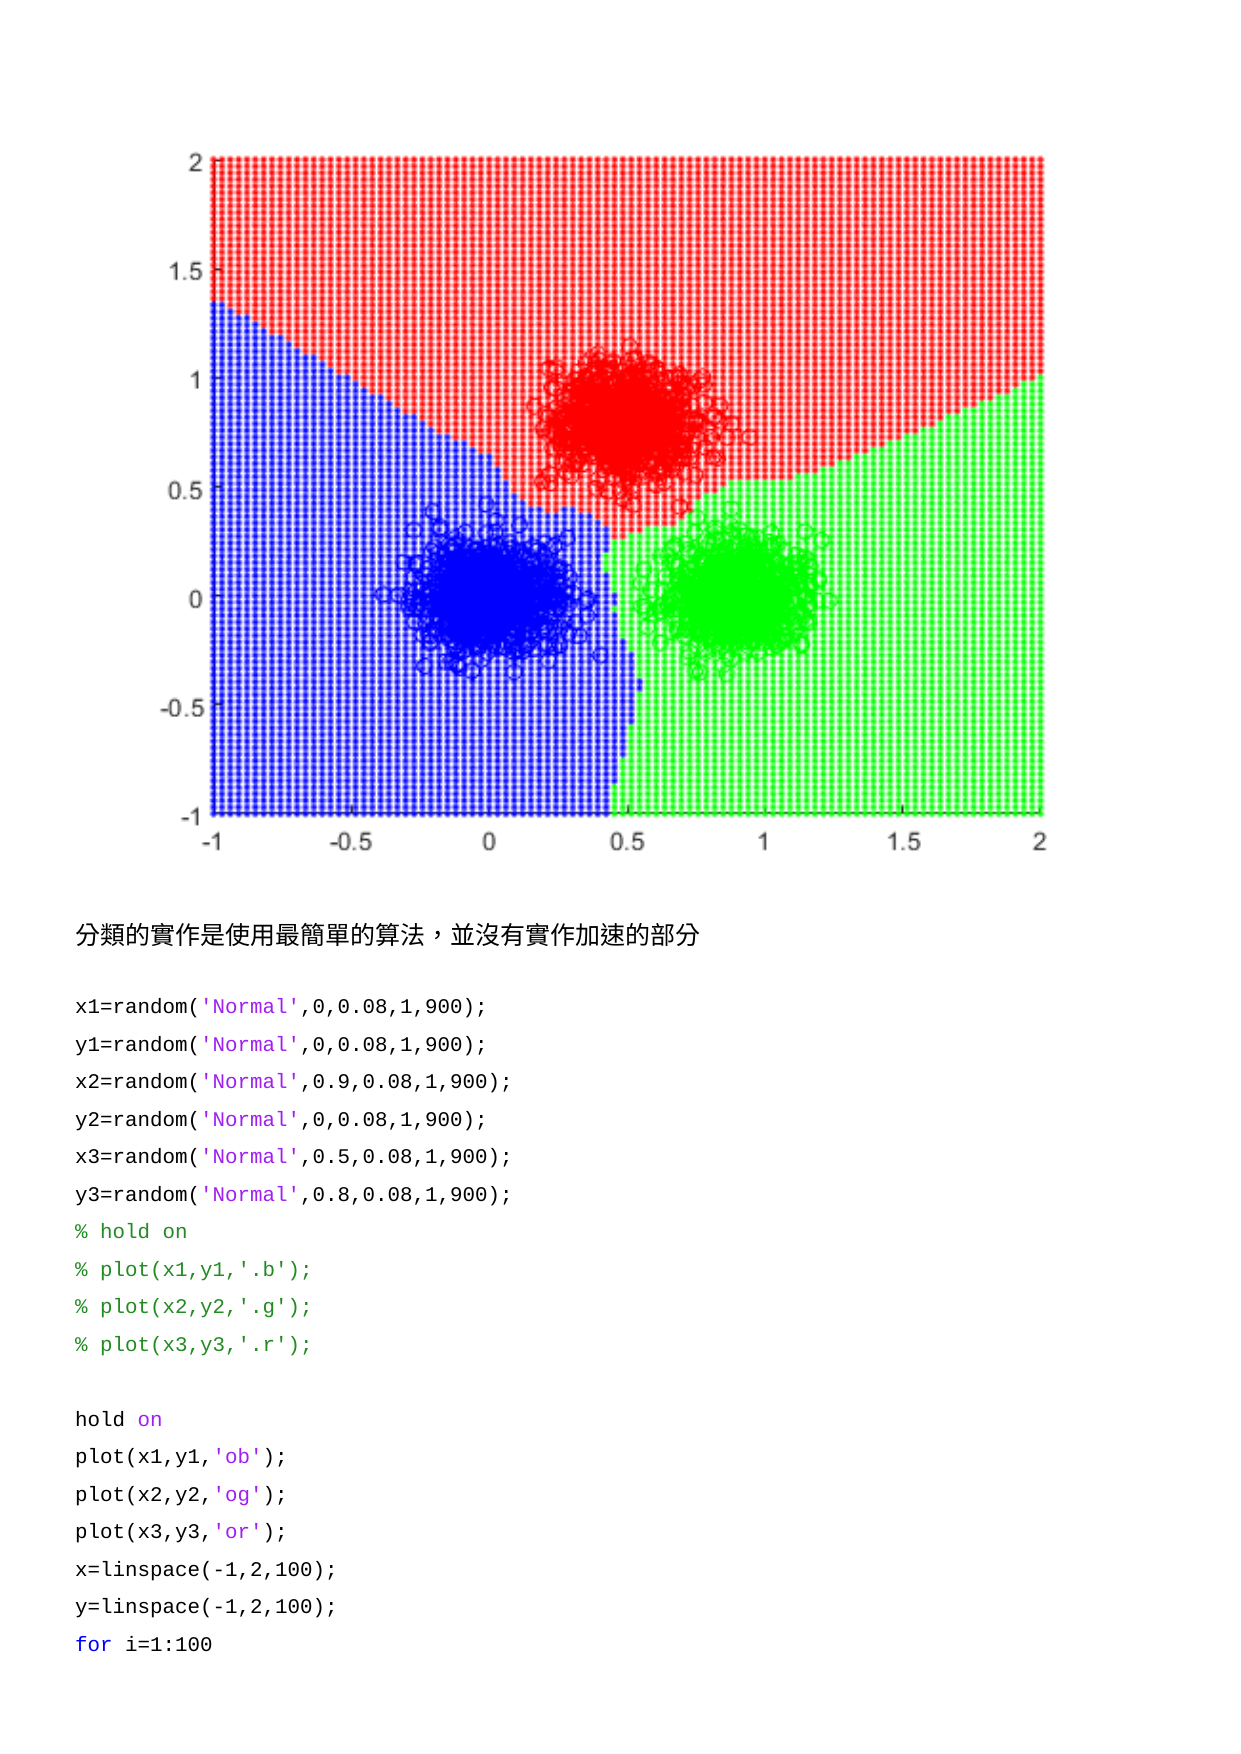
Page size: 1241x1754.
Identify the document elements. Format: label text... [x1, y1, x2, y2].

text y2=random('Normal',0,0.08,1,900); [75, 1102, 1165, 1139]
text hold on [75, 1402, 1165, 1439]
text for i=1:100 [75, 1627, 1165, 1664]
text plot(x2,y2,'og'); [75, 1477, 1165, 1514]
text % plot(x3,y3,'.r'); [75, 1327, 1165, 1364]
text x=linspace(-1,2,100); [75, 1552, 1165, 1589]
text % hold on [75, 1214, 1165, 1252]
text plot(x1,y1,'ob'); [75, 1439, 1165, 1477]
text y3=random('Normal',0.8,0.08,1,900); [75, 1177, 1165, 1214]
text x2=random('Normal',0.9,0.08,1,900); [75, 1064, 1165, 1102]
text y=linspace(-1,2,100); [75, 1589, 1165, 1627]
text y1=random('Normal',0,0.08,1,900); [75, 1027, 1165, 1064]
text plot(x3,y3,'or'); [75, 1514, 1165, 1552]
picture [75, 102, 1142, 902]
text x1=random('Normal',0,0.08,1,900); [75, 989, 1165, 1027]
text 分類的實作是使用最簡單的算法，並沒有實作加速的部分 [75, 914, 1165, 952]
text % plot(x2,y2,'.g'); [75, 1289, 1165, 1327]
text x3=random('Normal',0.5,0.08,1,900); [75, 1139, 1165, 1177]
text % plot(x1,y1,'.b'); [75, 1252, 1165, 1289]
